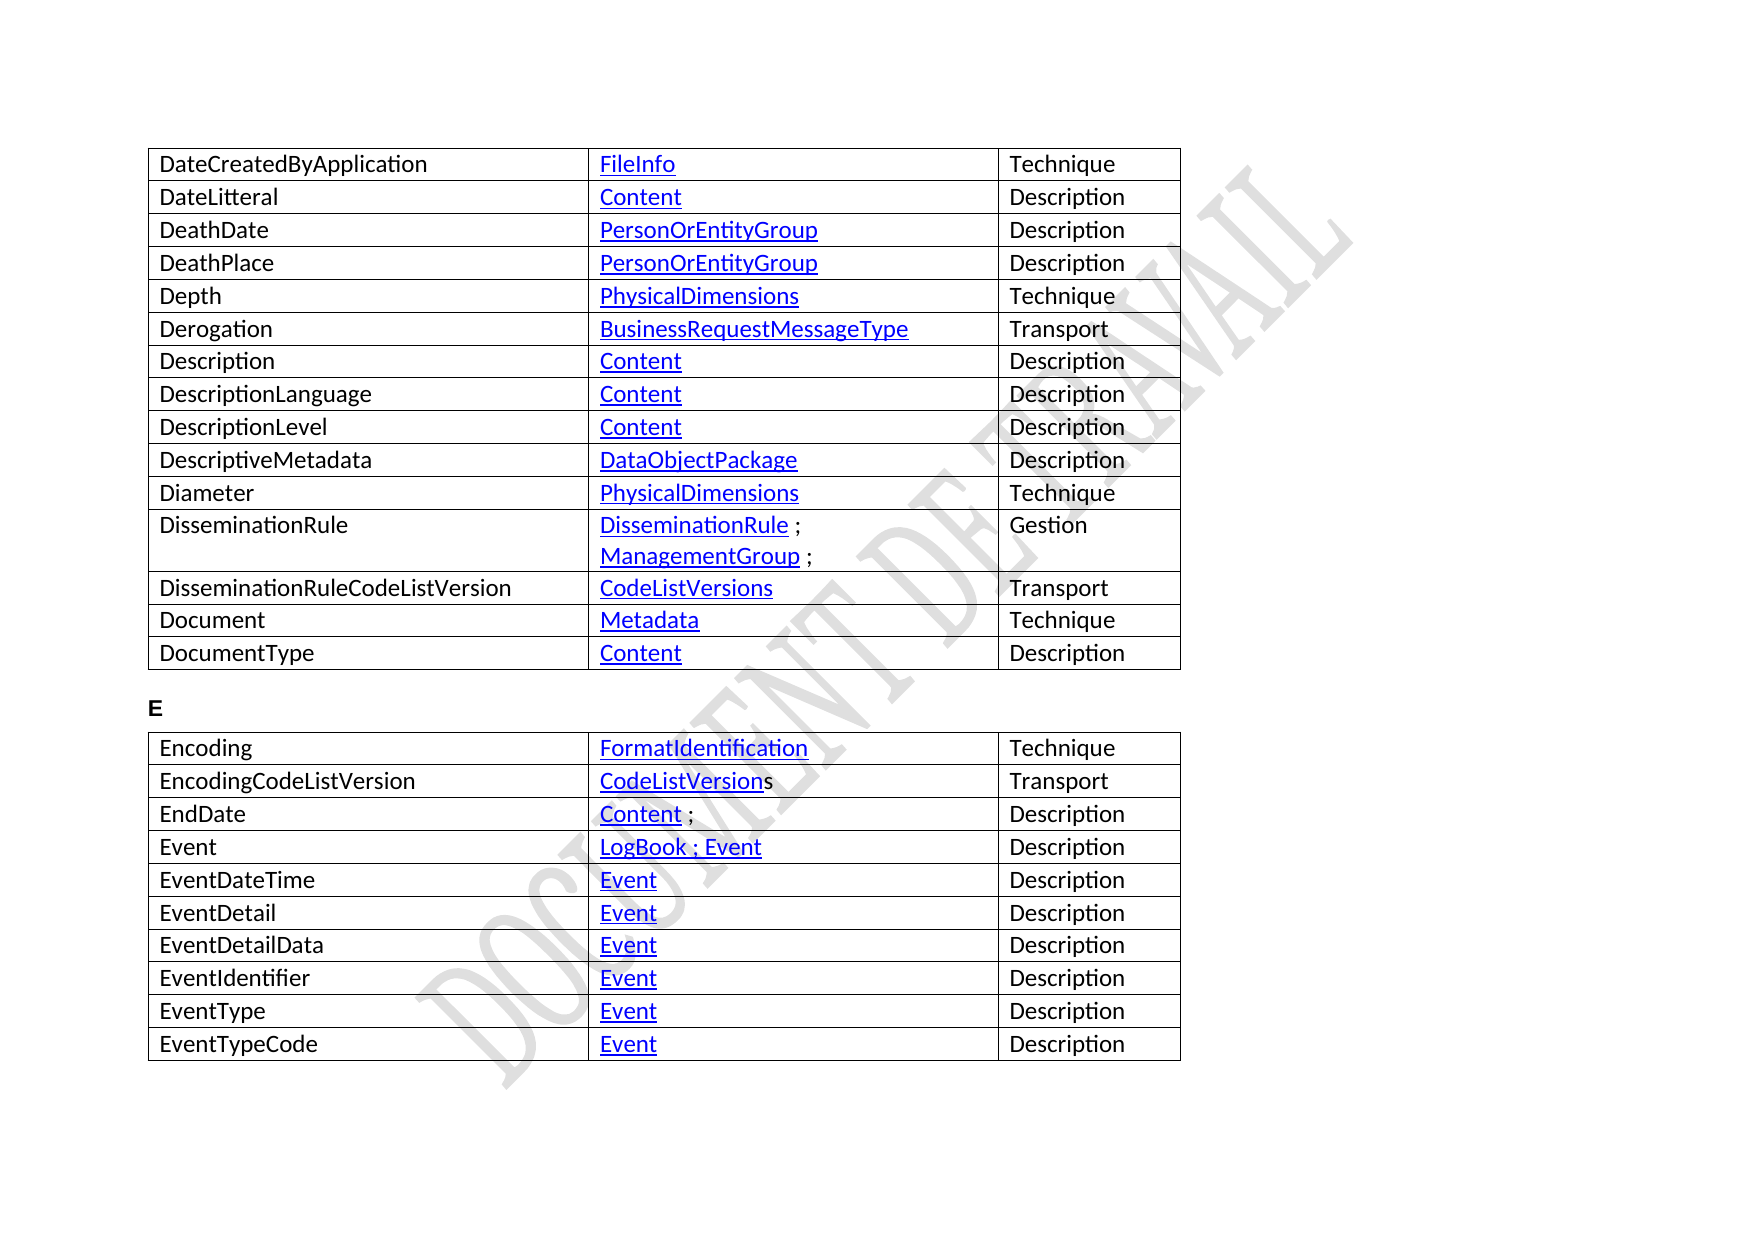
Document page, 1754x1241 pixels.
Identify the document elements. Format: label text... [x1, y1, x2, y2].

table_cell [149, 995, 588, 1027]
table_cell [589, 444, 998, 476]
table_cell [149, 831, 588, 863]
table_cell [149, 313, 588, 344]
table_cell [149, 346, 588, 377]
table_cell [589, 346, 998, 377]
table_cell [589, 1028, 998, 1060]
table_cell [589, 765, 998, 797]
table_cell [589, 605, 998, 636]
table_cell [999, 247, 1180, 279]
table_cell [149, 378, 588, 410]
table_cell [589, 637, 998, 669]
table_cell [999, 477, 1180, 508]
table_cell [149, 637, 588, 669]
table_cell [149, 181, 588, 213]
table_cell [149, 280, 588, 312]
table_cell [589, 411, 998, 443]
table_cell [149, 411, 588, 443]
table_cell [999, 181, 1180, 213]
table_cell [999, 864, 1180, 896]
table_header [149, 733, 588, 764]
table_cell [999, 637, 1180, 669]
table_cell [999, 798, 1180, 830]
subtitle E [148, 695, 1621, 721]
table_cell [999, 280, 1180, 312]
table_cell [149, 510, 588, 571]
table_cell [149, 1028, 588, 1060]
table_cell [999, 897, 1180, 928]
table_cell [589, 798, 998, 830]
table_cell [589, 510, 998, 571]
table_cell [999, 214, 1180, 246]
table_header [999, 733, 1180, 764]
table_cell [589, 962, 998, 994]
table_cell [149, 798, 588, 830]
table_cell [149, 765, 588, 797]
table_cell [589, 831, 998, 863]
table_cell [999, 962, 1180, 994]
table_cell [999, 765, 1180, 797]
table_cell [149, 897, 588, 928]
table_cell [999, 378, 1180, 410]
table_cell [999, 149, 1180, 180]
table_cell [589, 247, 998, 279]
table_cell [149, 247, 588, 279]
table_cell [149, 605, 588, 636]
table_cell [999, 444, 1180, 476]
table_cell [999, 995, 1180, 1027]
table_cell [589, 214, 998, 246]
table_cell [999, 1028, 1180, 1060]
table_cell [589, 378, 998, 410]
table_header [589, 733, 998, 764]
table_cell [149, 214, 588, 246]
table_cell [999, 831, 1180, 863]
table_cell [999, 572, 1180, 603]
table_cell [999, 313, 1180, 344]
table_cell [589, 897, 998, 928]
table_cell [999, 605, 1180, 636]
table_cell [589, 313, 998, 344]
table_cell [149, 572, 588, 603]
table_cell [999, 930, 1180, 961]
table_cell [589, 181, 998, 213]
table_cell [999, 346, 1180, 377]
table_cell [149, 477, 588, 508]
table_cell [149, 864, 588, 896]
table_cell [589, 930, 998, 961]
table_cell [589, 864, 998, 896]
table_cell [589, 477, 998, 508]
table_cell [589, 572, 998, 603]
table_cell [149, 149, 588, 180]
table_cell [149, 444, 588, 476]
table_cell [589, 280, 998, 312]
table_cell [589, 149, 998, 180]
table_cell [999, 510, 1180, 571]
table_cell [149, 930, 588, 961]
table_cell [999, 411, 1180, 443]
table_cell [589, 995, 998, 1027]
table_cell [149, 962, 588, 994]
